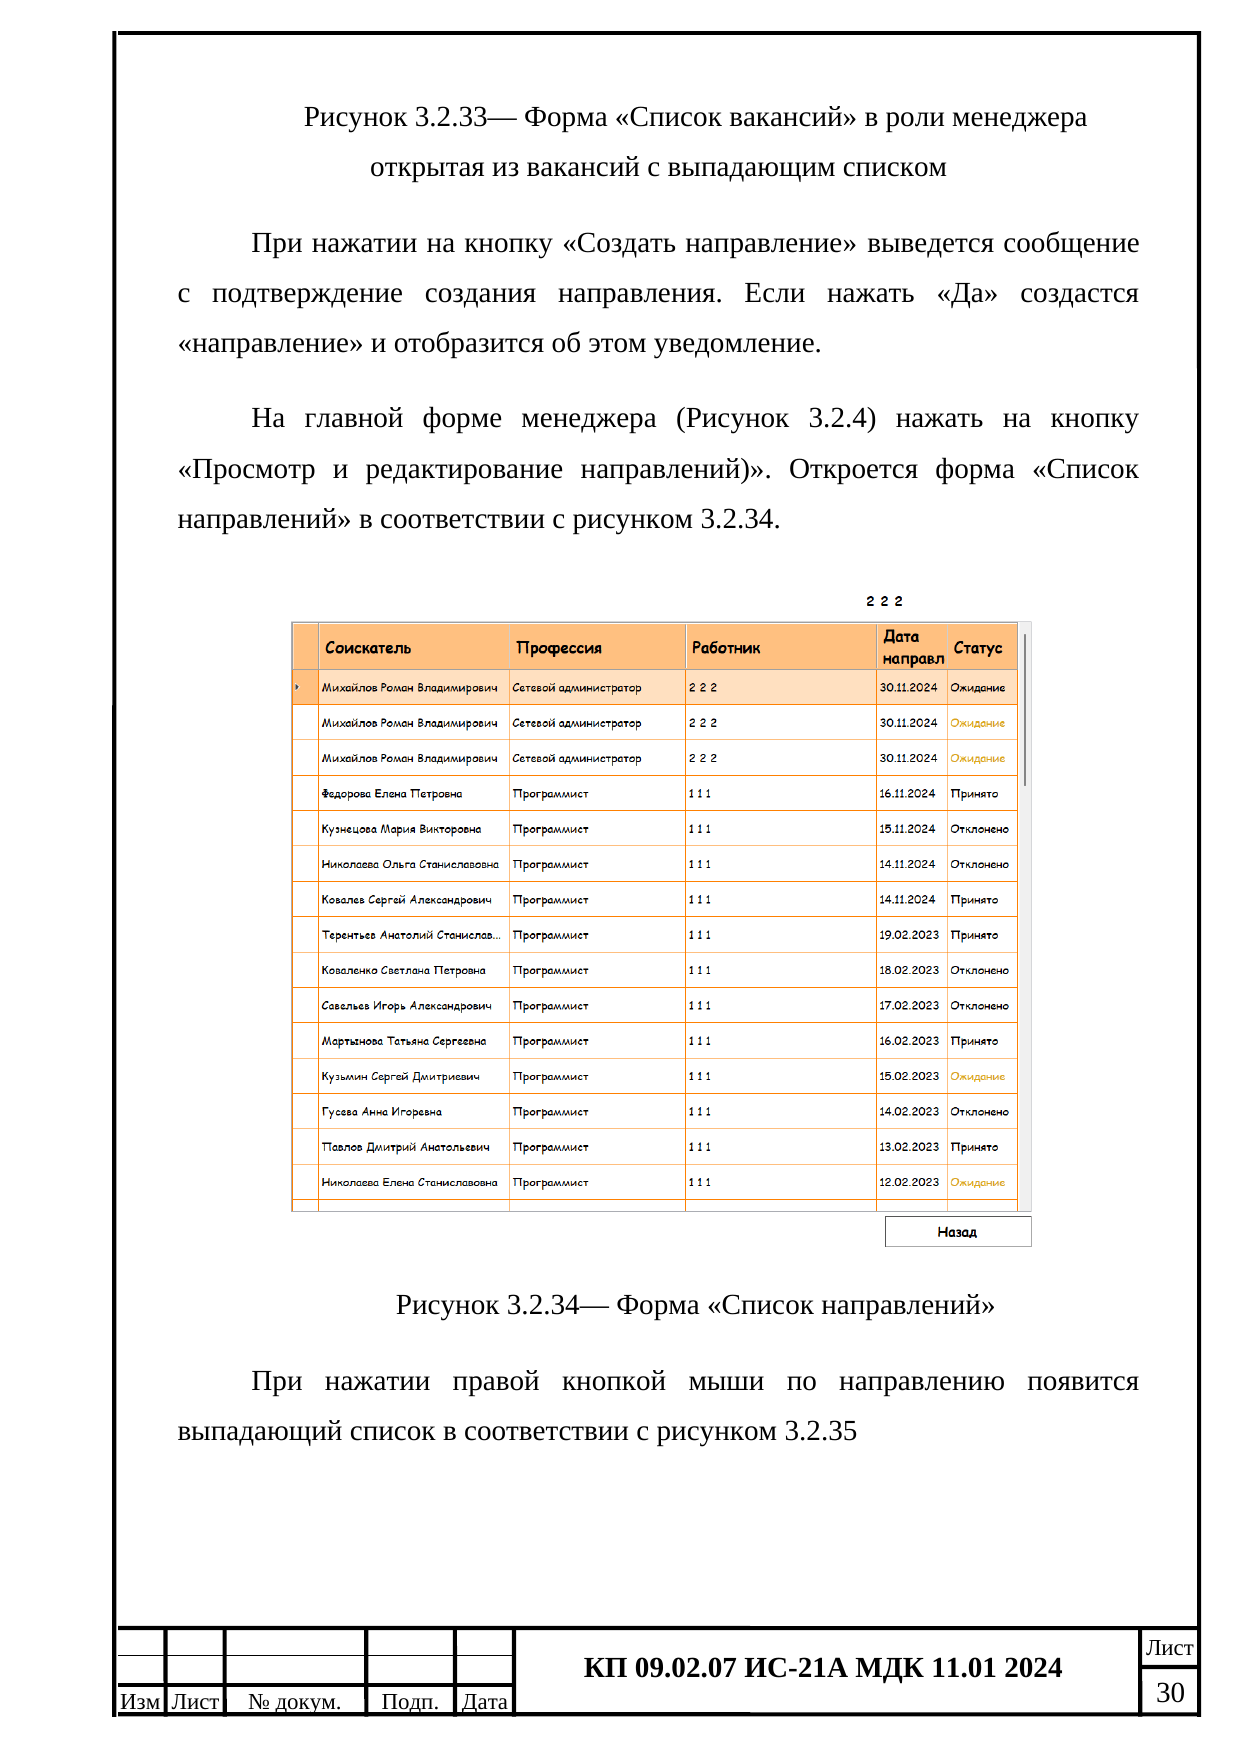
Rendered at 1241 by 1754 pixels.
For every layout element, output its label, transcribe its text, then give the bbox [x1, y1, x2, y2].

text Рисунок 3.2.34— Форма «Список направлений» [177, 1287, 1140, 1321]
text На главной форме менеджера (Рисунок 3.2.4) нажать на кнопку «Просмотр и редактирование направлений)». Откроется форма «Список направлений» в соответствии с рисунком 3.2.34. [177, 401, 1140, 535]
text При нажатии правой кнопкой мыши по направлению появится выпадающий список в соответствии с рисунком 3.2.35 [177, 1363, 1140, 1447]
text При нажатии на кнопку «Создать направление» выведется сообщение с подтверждение создания направления. Если нажать «Да» создастся «направление» и отобразится об этом уведомление. [177, 225, 1140, 359]
text Рисунок 3.2.33— Форма «Список вакансий» в роли менеджера открытая из вакансий с выпадающим списком [177, 99, 1140, 183]
picture [281, 576, 1036, 1251]
